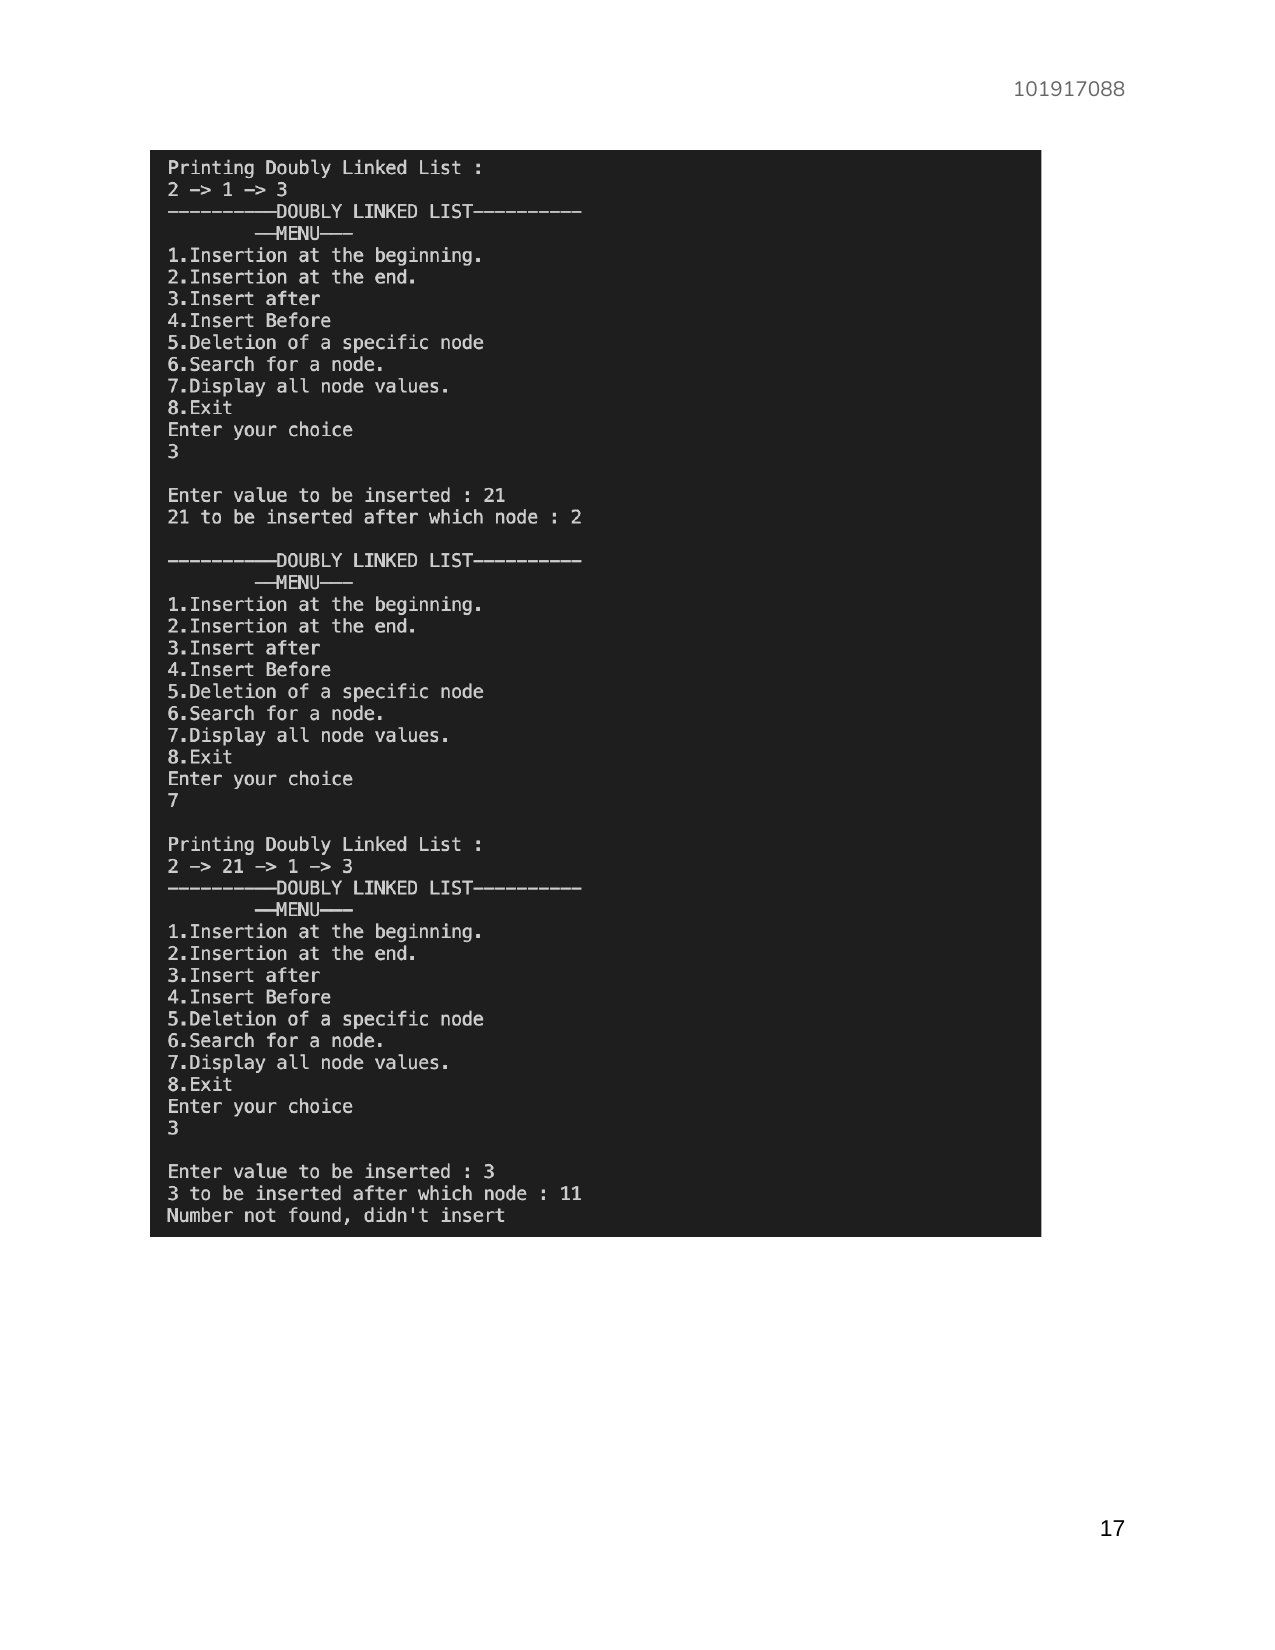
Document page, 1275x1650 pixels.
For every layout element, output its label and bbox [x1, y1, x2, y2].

picture [150, 150, 1042, 1237]
